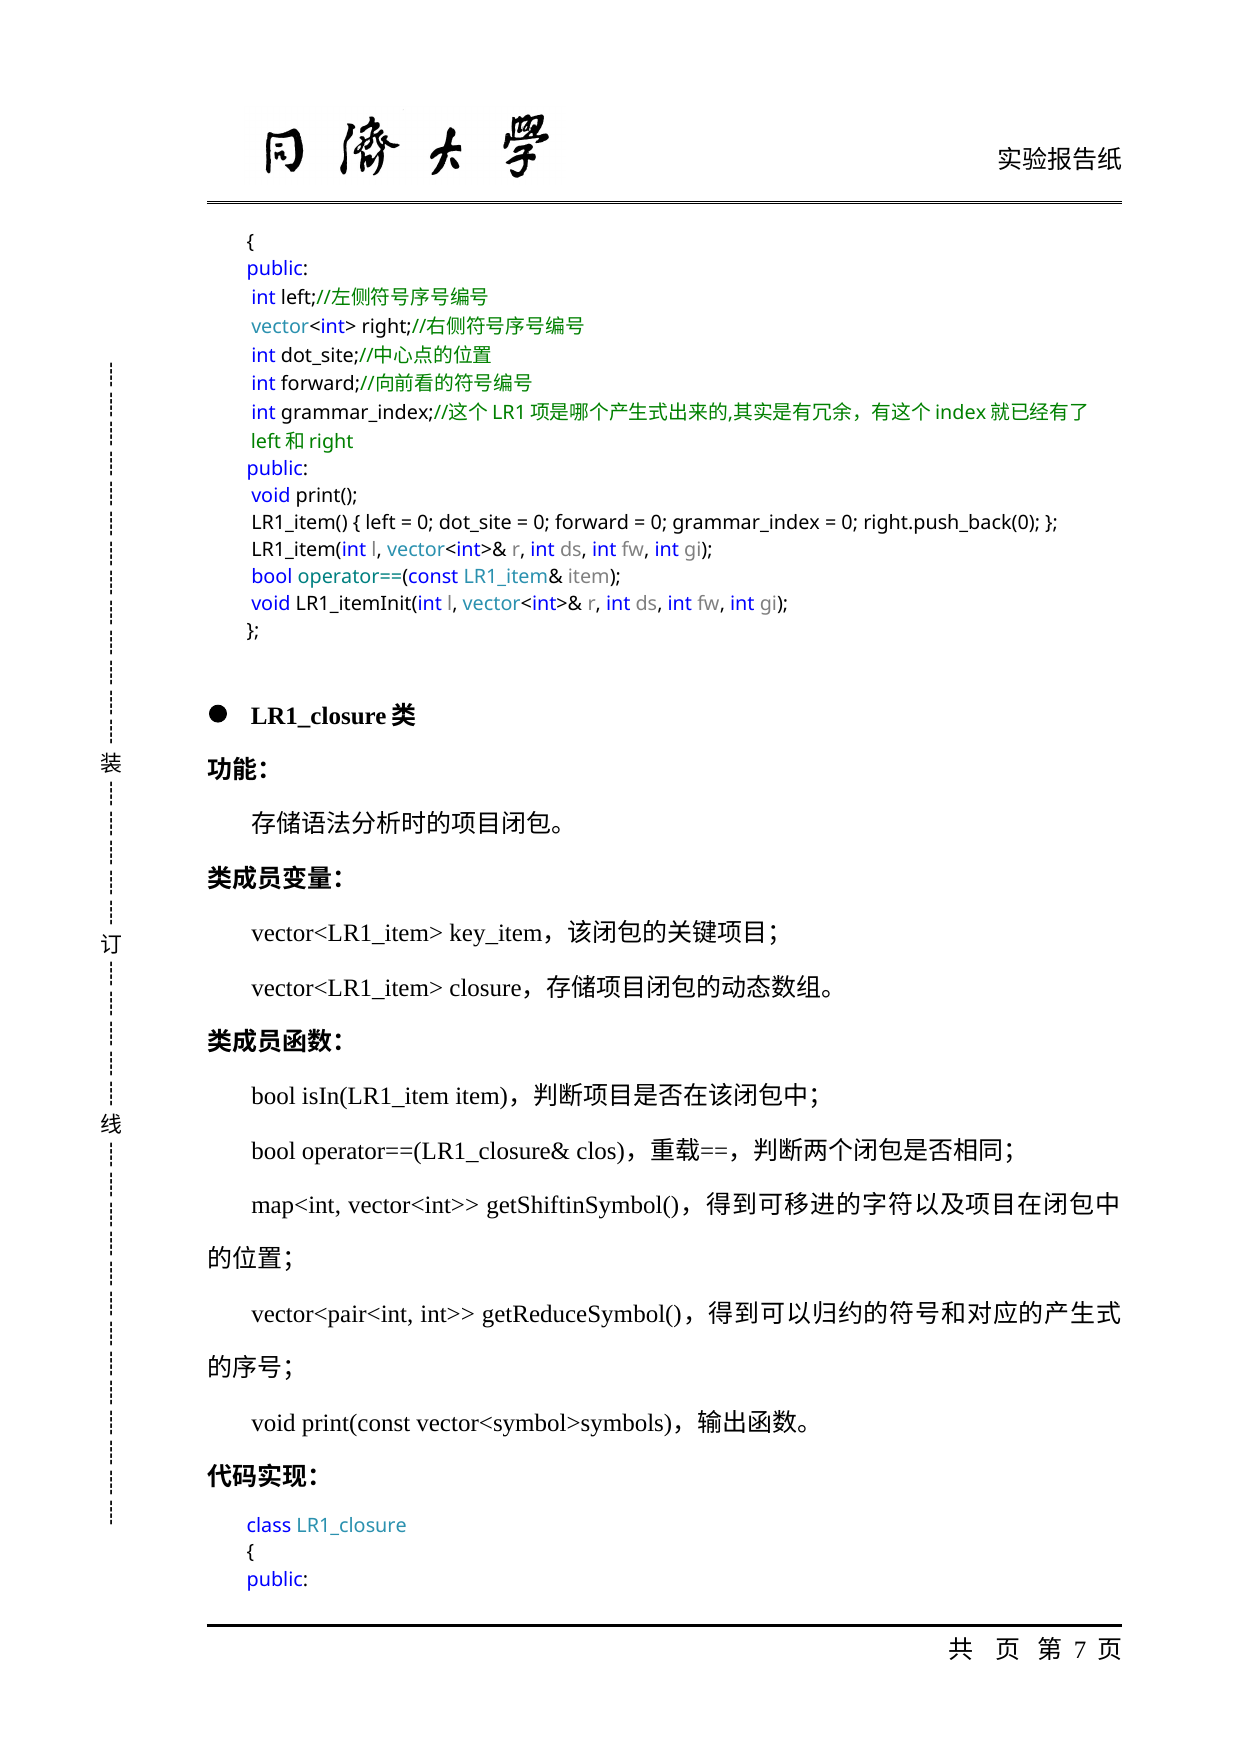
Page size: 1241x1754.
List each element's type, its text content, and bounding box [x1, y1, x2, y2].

text public: [207, 255, 1122, 282]
text }; [207, 616, 1122, 643]
text vector<int> right;//右侧符号序号编号 [207, 310, 1122, 339]
text LR1_item() { left = 0; dot_site = 0; forward = 0; grammar_index = 0; right.push_back(0); }; [207, 508, 1122, 535]
text 功能： [207, 749, 1122, 786]
text class LR1_closure [207, 1511, 1122, 1538]
text int forward;//向前看的符号编号 [207, 368, 1122, 397]
text vector<LR1_item> key_item，该闭包的关键项目； [207, 913, 1122, 949]
text bool operator==(const LR1_item& item); [207, 562, 1122, 589]
text bool operator==(LR1_closure& clos)，重载==，判断两个闭包是否相同； [207, 1130, 1122, 1166]
text bool isIn(LR1_item item)，判断项目是否在该闭包中； [207, 1076, 1122, 1112]
text void print(); [207, 481, 1122, 508]
text 类成员函数： [207, 1021, 1122, 1058]
text int dot_site;//中心点的位置 [207, 339, 1122, 368]
text 代码实现： [207, 1456, 1122, 1493]
text { [207, 228, 1122, 255]
text vector<LR1_item> closure，存储项目闭包的动态数组。 [207, 967, 1122, 1003]
text int grammar_index;//这个LR1项是哪个产生式出来的,其实是有冗余，有这个index就已经有了left和right [251, 397, 1122, 454]
text public: [207, 1565, 1122, 1592]
text public: [207, 454, 1122, 481]
text void LR1_itemInit(int l, vector<int>& r, int ds, int fw, int gi); [207, 589, 1122, 616]
text void print(const vector<symbol>symbols)，输出函数。 [207, 1402, 1122, 1438]
text 存储语法分析时的项目闭包。 [207, 804, 1122, 840]
text LR1_item(int l, vector<int>& r, int ds, int fw, int gi); [207, 535, 1122, 562]
text 类成员变量： [207, 858, 1122, 894]
text map<int, vector<int>> getShiftinSymbol()，得到可移进的字符以及项目在闭包中的位置； [207, 1184, 1122, 1275]
text { [207, 1538, 1122, 1565]
text vector<pair<int, int>> getReduceSymbol()，得到可以归约的符号和对应的产生式的序号； [207, 1293, 1122, 1384]
picture [244, 106, 567, 185]
text int left;//左侧符号序号编号 [207, 282, 1122, 310]
list LR1_closure类 [207, 695, 1122, 731]
